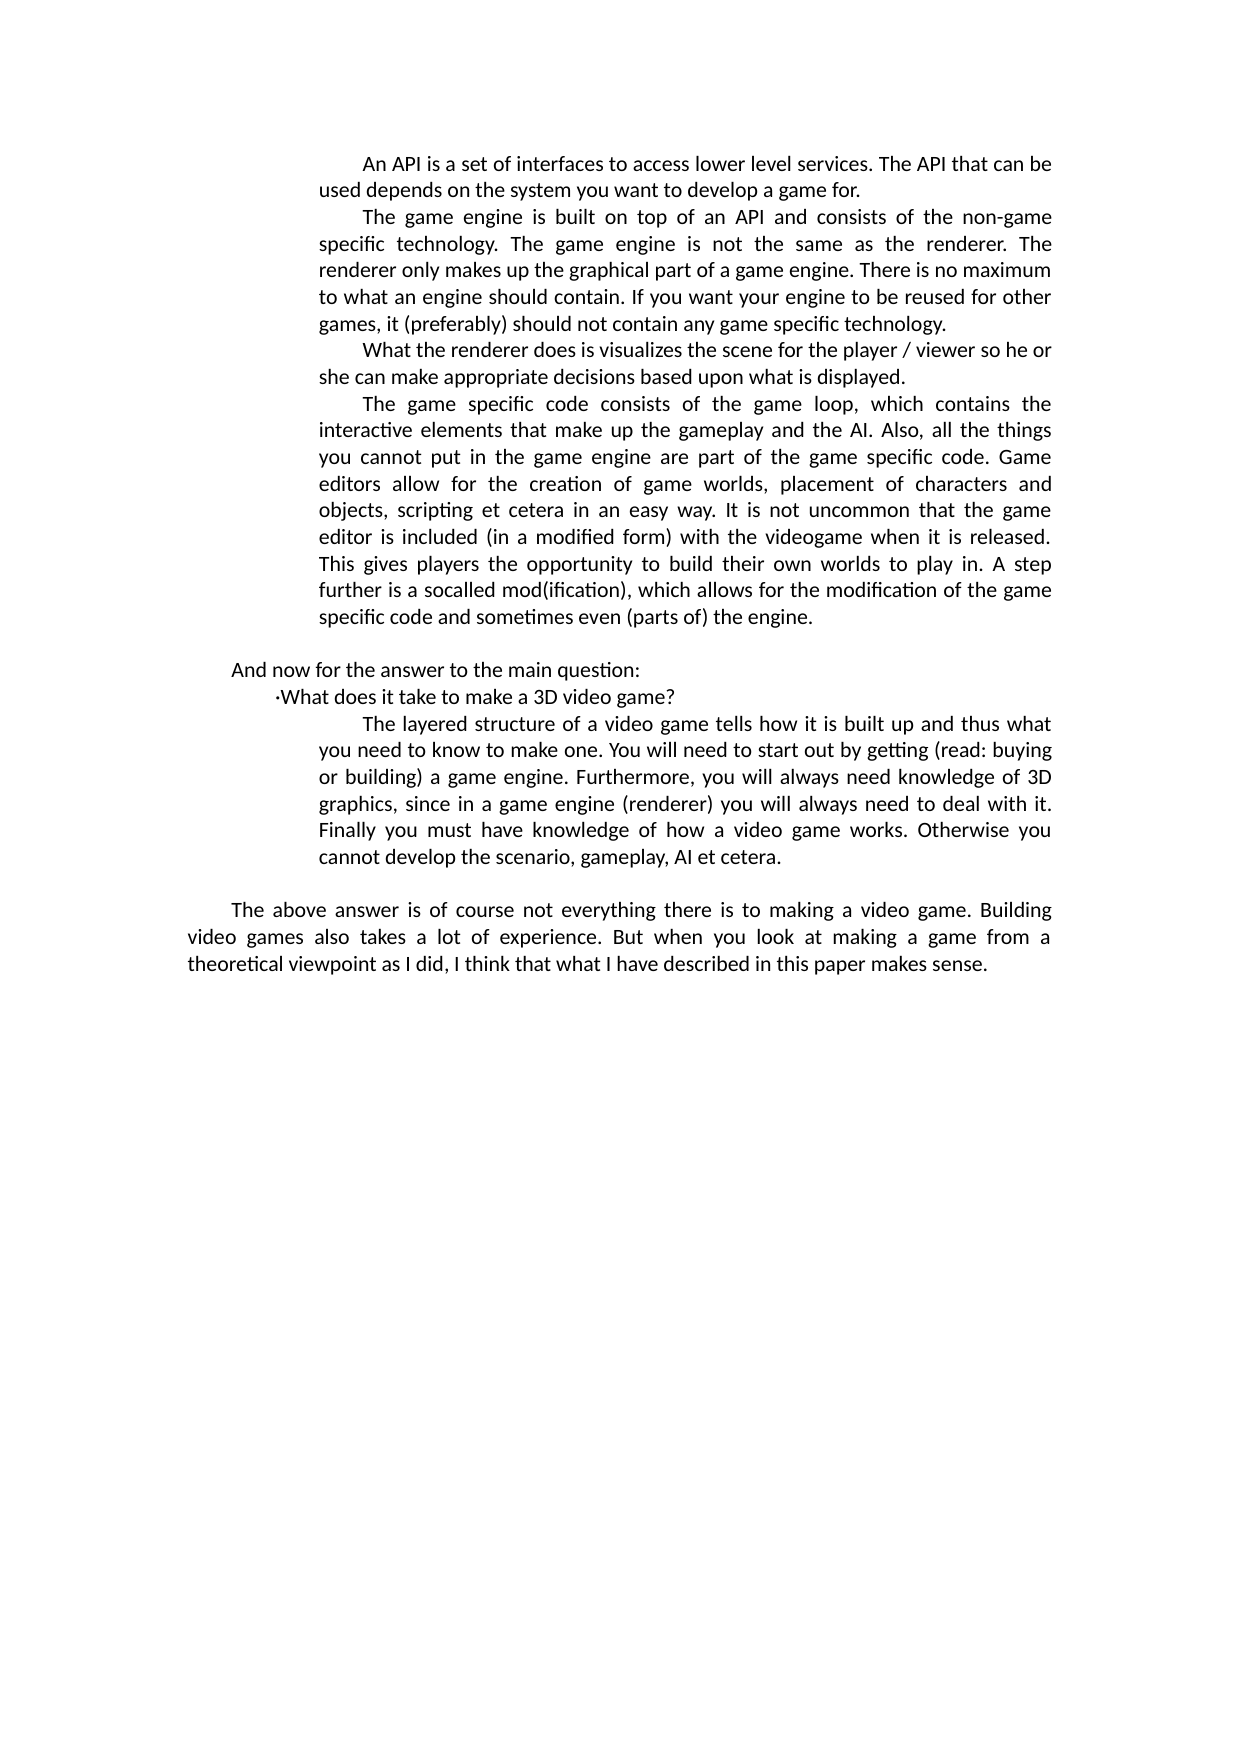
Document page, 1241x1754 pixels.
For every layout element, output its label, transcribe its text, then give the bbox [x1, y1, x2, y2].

text The game engine is built on top of an API and consists of the non-game specific technology. The game engine is not the same as the renderer. The renderer only makes up the graphical part of a game engine. There is no maximum to what an engine should contain. If you want your engine to be reused for other games, it (preferably) should not contain any game specific technology. [319, 203, 1053, 337]
text The above answer is of course not everything there is to making a video game. Building video games also takes a lot of experience. But when you look at making a game from a theoretical viewpoint as I did, I think that what I have described in this paper makes sense. [187, 897, 1053, 977]
text ·What does it take to make a 3D video game? [231, 683, 1053, 710]
text An API is a set of interfaces to access lower level services. The API that can be used depends on the system you want to develop a game for. [319, 150, 1053, 203]
text And now for the answer to the main question: [187, 657, 1053, 683]
text What the renderer does is visualizes the scene for the player / viewer so he or she can make appropriate decisions based upon what is displayed. [319, 337, 1053, 390]
text The game specific code consists of the game loop, which contains the interactive elements that make up the gameplay and the AI. Also, all the things you cannot put in the game engine are part of the game specific code. Game editors allow for the creation of game worlds, placement of characters and objects, scripting et cetera in an easy way. It is not uncommon that the game editor is included (in a modified form) with the videogame when it is released. This gives players the opportunity to build their own worlds to play in. A step further is a socalled mod(ification), which allows for the modification of the game specific code and sometimes even (parts of) the engine. [319, 390, 1053, 630]
text The layered structure of a video game tells how it is built up and thus what you need to know to make one. You will need to start out by getting (read: buying or building) a game engine. Furthermore, you will always need knowledge of 3D graphics, since in a game engine (renderer) you will always need to deal with it. Finally you must have knowledge of how a video game works. Otherwise you cannot develop the scenario, gameplay, AI et cetera. [319, 710, 1053, 870]
